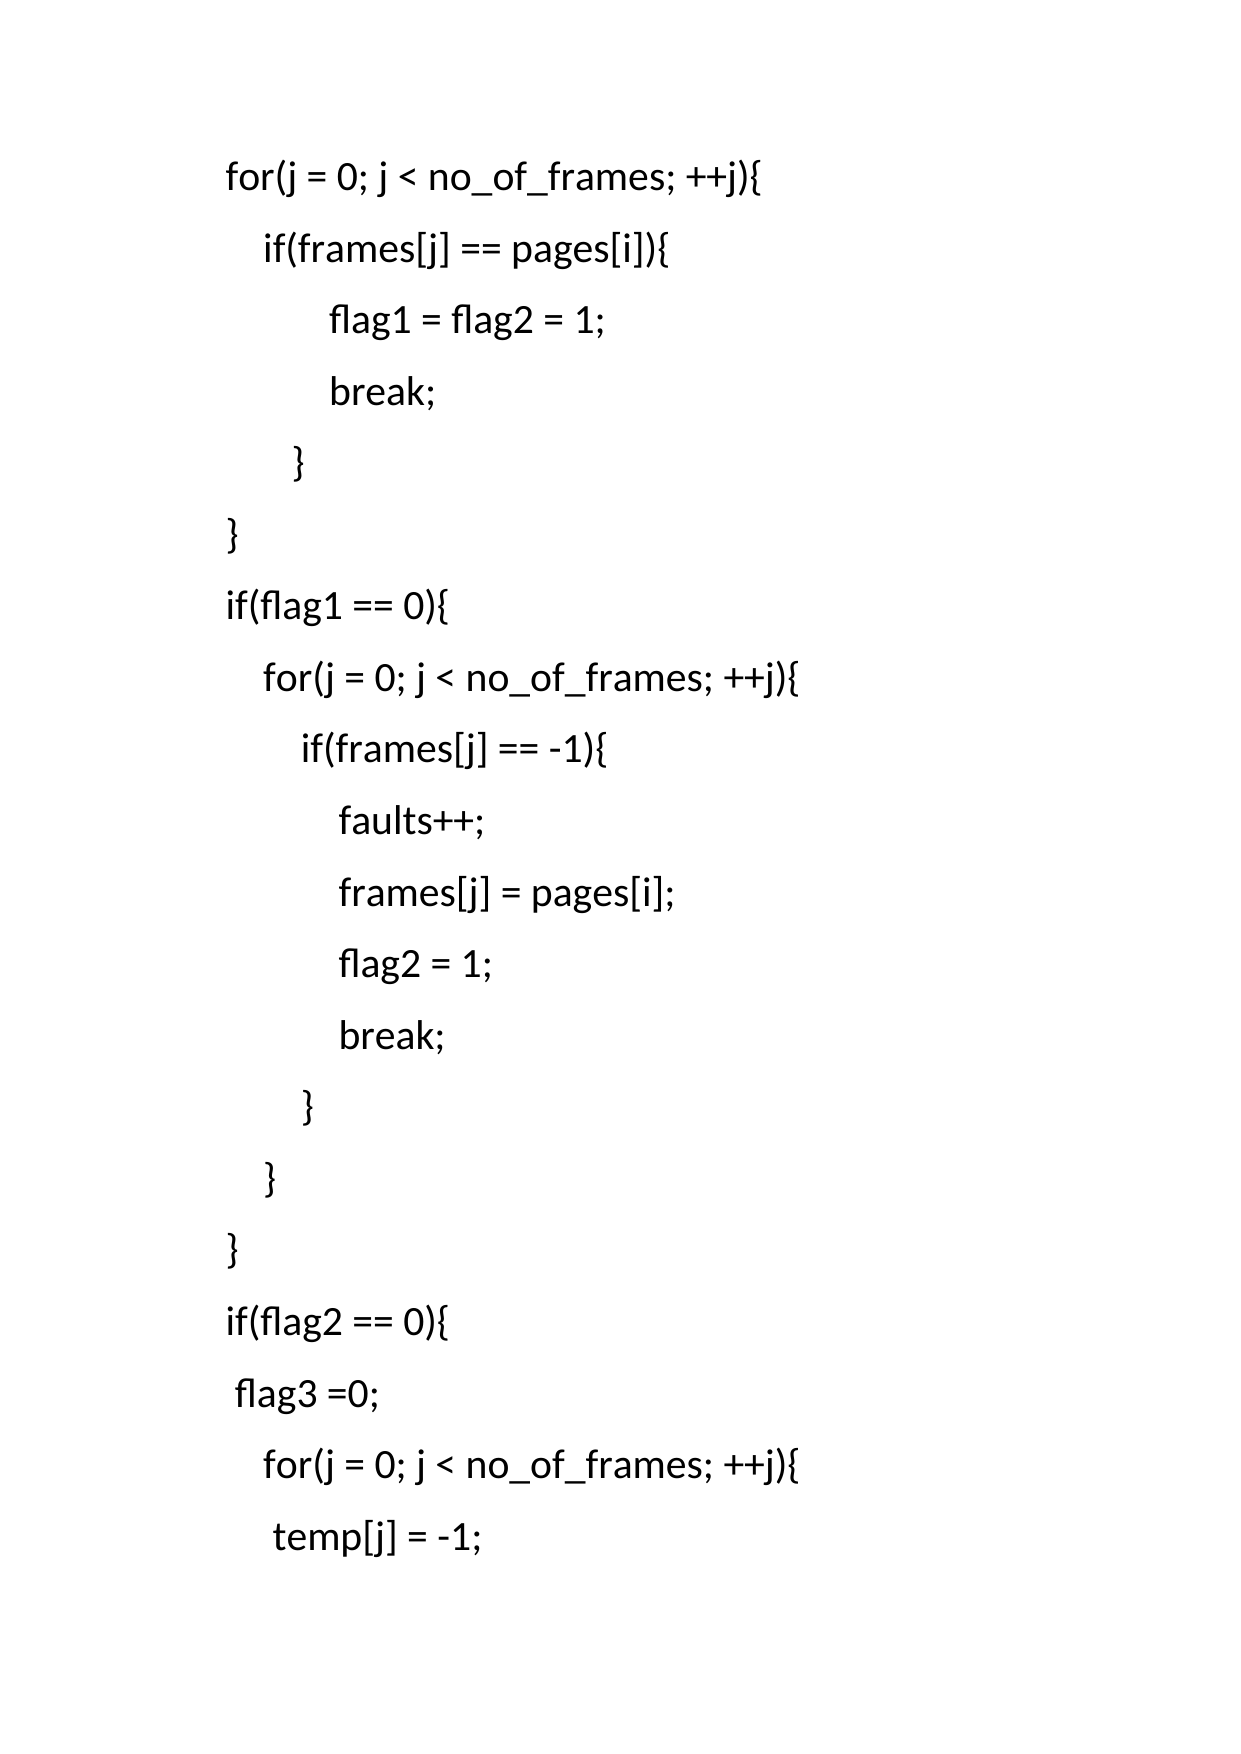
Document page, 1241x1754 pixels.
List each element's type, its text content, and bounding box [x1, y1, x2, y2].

text } [150, 1223, 1090, 1274]
text if(frames[j] == pages[i]){ [150, 222, 1090, 272]
text break; [150, 365, 1090, 416]
text } [150, 1080, 1090, 1131]
text for(j = 0; j < no_of_frames; ++j){ [150, 150, 1090, 201]
text } [150, 436, 1090, 487]
text if(flag1 == 0){ [150, 579, 1090, 630]
text flag1 = flag2 = 1; [150, 293, 1090, 344]
text } [150, 1152, 1090, 1203]
text frames[j] = pages[i]; [150, 866, 1090, 916]
text flag3 =0; [150, 1367, 1090, 1417]
text if(frames[j] == -1){ [150, 722, 1090, 773]
text } [150, 508, 1090, 559]
text for(j = 0; j < no_of_frames; ++j){ [150, 1438, 1090, 1489]
text faults++; [150, 794, 1090, 845]
text temp[j] = -1; [150, 1510, 1090, 1561]
text if(flag2 == 0){ [150, 1295, 1090, 1346]
text break; [150, 1009, 1090, 1059]
text flag2 = 1; [150, 937, 1090, 988]
text for(j = 0; j < no_of_frames; ++j){ [150, 651, 1090, 702]
